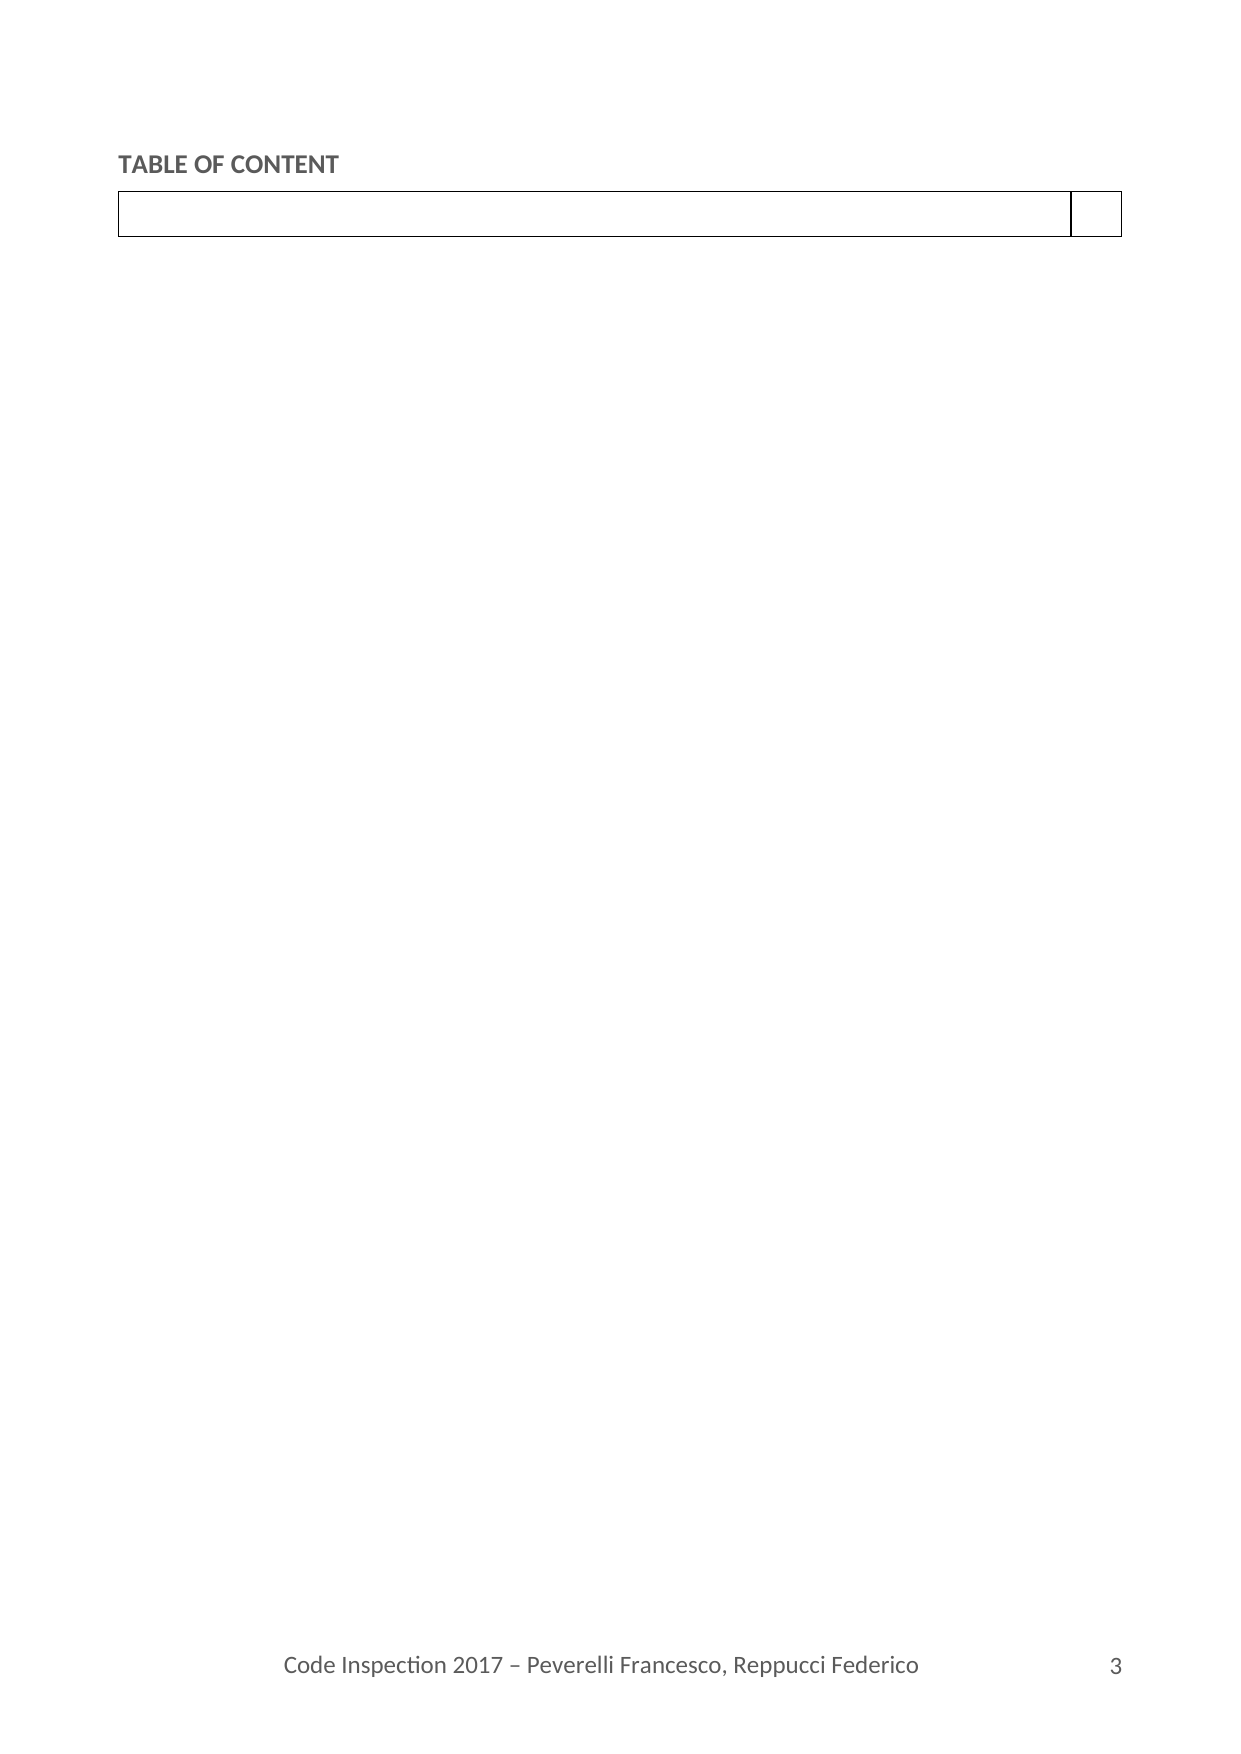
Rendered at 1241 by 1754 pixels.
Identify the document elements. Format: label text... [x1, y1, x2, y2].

table_header [119, 192, 1070, 236]
table_header [1072, 192, 1121, 236]
text TABLE OF CONTENT [118, 148, 1122, 181]
